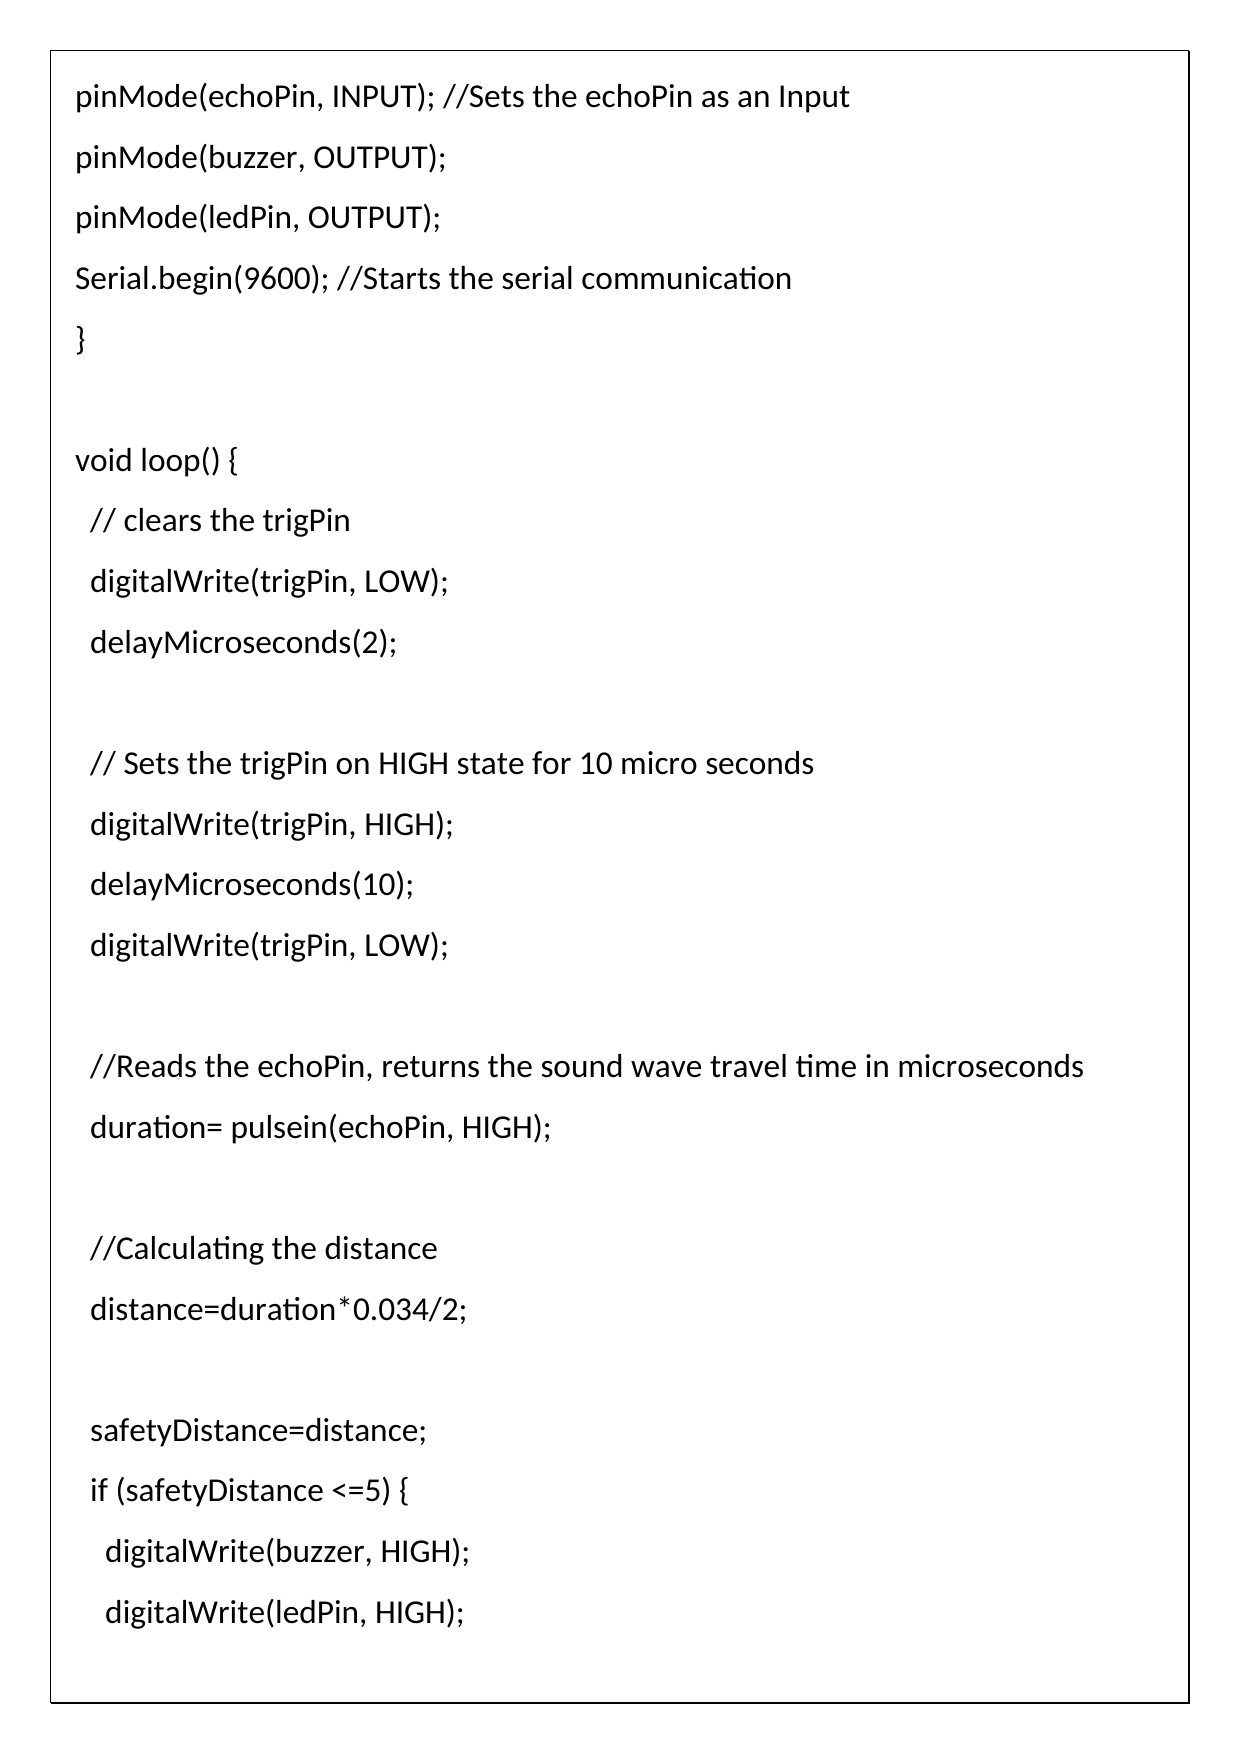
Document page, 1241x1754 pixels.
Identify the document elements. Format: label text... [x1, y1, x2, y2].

text distance=duration*0.034/2; [75, 1287, 1164, 1328]
text //Reads the echoPin, returns the sound wave travel time in microseconds [75, 1045, 1164, 1086]
text digitalWrite(trigPin, HIGH); [75, 802, 1164, 843]
text //Calculating the distance [75, 1227, 1164, 1268]
text digitalWrite(buzzer, HIGH); [75, 1530, 1164, 1571]
text } [75, 317, 1164, 358]
text pinMode(echoPin, INPUT); //Sets the echoPin as an Input [75, 75, 1164, 116]
text void loop() { [75, 439, 1164, 479]
text delayMicroseconds(10); [75, 863, 1164, 904]
text delayMicroseconds(2); [75, 621, 1164, 661]
text // Sets the trigPin on HIGH state for 10 micro seconds [75, 742, 1164, 783]
text // clears the trigPin [75, 499, 1164, 540]
text digitalWrite(ledPin, HIGH); [75, 1591, 1164, 1631]
text duration= pulsein(echoPin, HIGH); [75, 1106, 1164, 1146]
text pinMode(buzzer, OUTPUT); [75, 136, 1164, 176]
text if (safetyDistance <=5) { [75, 1469, 1164, 1510]
text safetyDistance=distance; [75, 1409, 1164, 1449]
text digitalWrite(trigPin, LOW); [75, 560, 1164, 601]
text Serial.begin(9600); //Starts the serial communication [75, 257, 1164, 298]
text pinMode(ledPin, OUTPUT); [75, 196, 1164, 237]
text digitalWrite(trigPin, LOW); [75, 924, 1164, 964]
